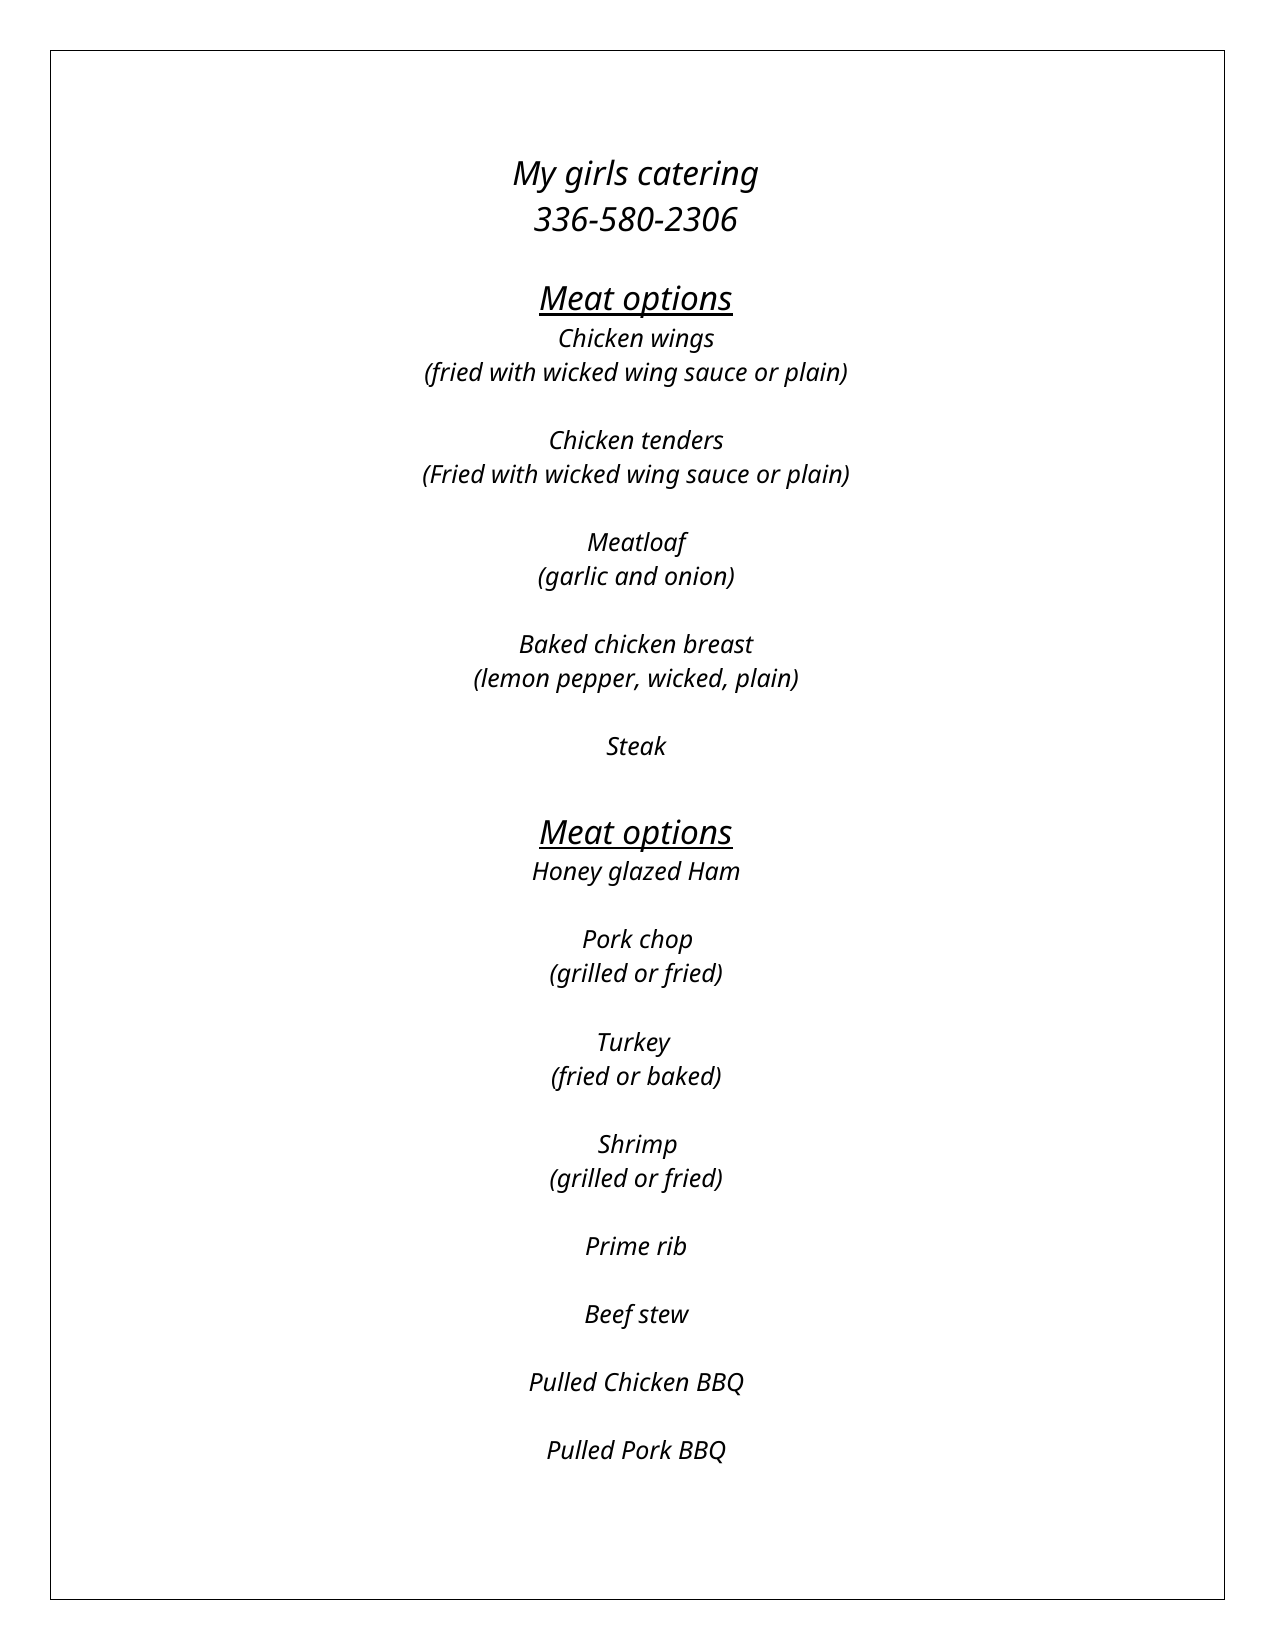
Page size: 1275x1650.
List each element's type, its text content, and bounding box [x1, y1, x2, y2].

text Pork chop [187, 922, 1087, 956]
text Pulled Pork BBQ [187, 1433, 1087, 1467]
text (grilled or fried) [187, 956, 1087, 990]
text (lemon pepper, wicked, plain) [187, 661, 1087, 695]
text (garlic and onion) [187, 559, 1087, 593]
text Pulled Chicken BBQ [187, 1365, 1087, 1399]
text Meatloaf [187, 525, 1087, 559]
text (grilled or fried) [187, 1161, 1087, 1194]
text Prime rib [187, 1229, 1087, 1263]
text (Fried with wicked wing sauce or plain) [187, 457, 1087, 491]
text (fried with wicked wing sauce or plain) [187, 354, 1087, 388]
text 336-580-2306 [187, 195, 1087, 241]
text Baked chicken breast [187, 627, 1087, 661]
text Shrimp [187, 1126, 1087, 1161]
text Meat options [187, 808, 1087, 854]
text Turkey (fried or baked) [187, 1024, 1087, 1092]
text Chicken tenders [187, 422, 1087, 457]
text Beef stew [187, 1297, 1087, 1331]
text Honey glazed Ham [187, 854, 1087, 888]
text Meat options [187, 275, 1087, 320]
text Steak [187, 729, 1087, 763]
text Chicken wings [187, 320, 1087, 354]
text My girls catering [187, 150, 1087, 195]
